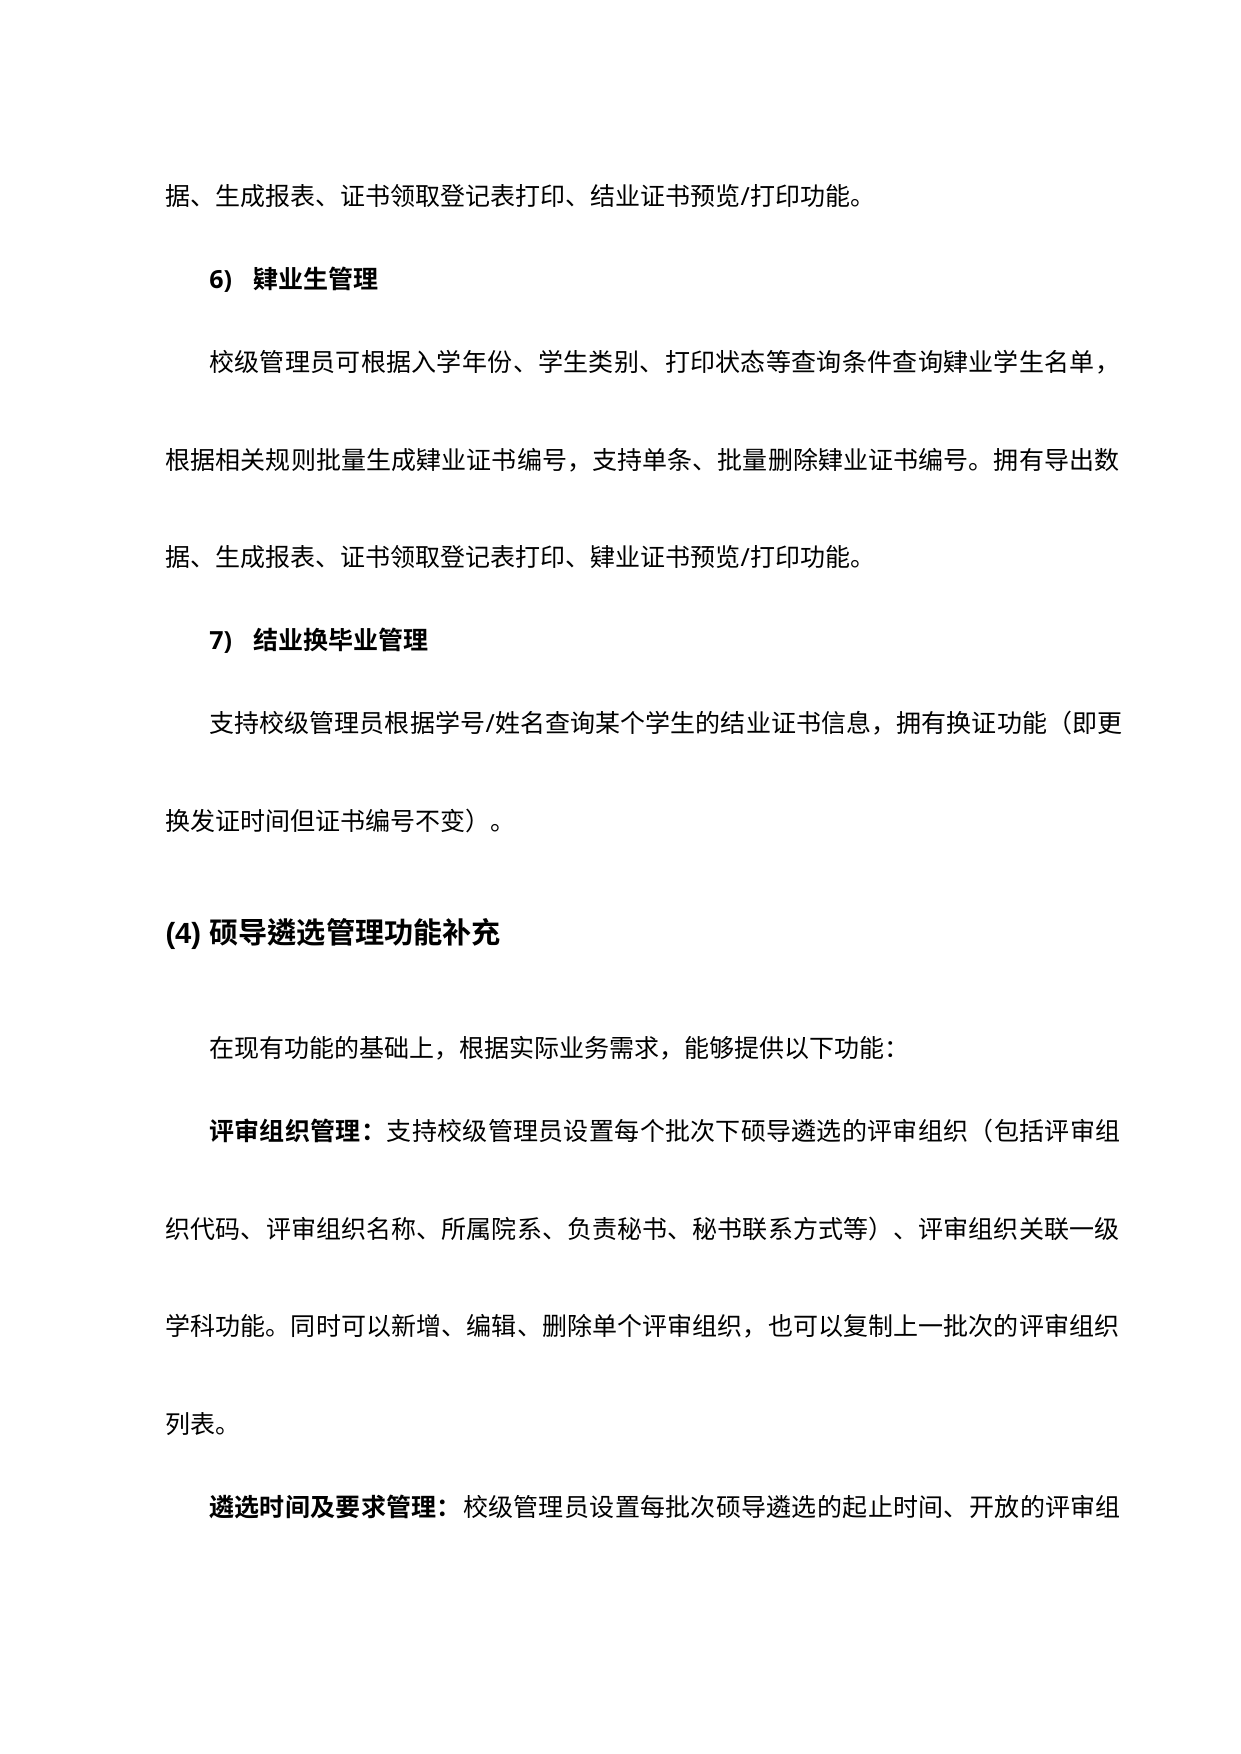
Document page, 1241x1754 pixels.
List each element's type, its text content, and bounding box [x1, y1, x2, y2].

text 评审组织管理：支持校级管理员设置每个批次下硕导遴选的评审组织（包括评审组织代码、评审组织名称、所属院系、负责秘书、秘书联系方式等）、评审组织关联一级学科功能。同时可以新增、编辑、删除单个评审组织，也可以复制上一批次的评审组织列表。 [165, 1097, 1122, 1455]
list 肄业生管理 [209, 245, 1122, 310]
text 校级管理员可根据入学年份、学生类别、打印状态等查询条件查询肄业学生名单，根据相关规则批量生成肄业证书编号，支持单条、批量删除肄业证书编号。拥有导出数据、生成报表、证书领取登记表打印、肄业证书预览/打印功能。 [165, 328, 1122, 588]
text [165, 162, 1122, 227]
text 支持校级管理员根据学号/姓名查询某个学生的结业证书信息，拥有换证功能（即更换发证时间但证书编号不变）。 [165, 689, 1122, 852]
subtitle 硕导遴选管理功能补充 [165, 899, 1122, 964]
text 在现有功能的基础上，根据实际业务需求，能够提供以下功能： [165, 1014, 1122, 1079]
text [165, 1473, 1122, 1538]
list 结业换毕业管理 [209, 606, 1122, 671]
